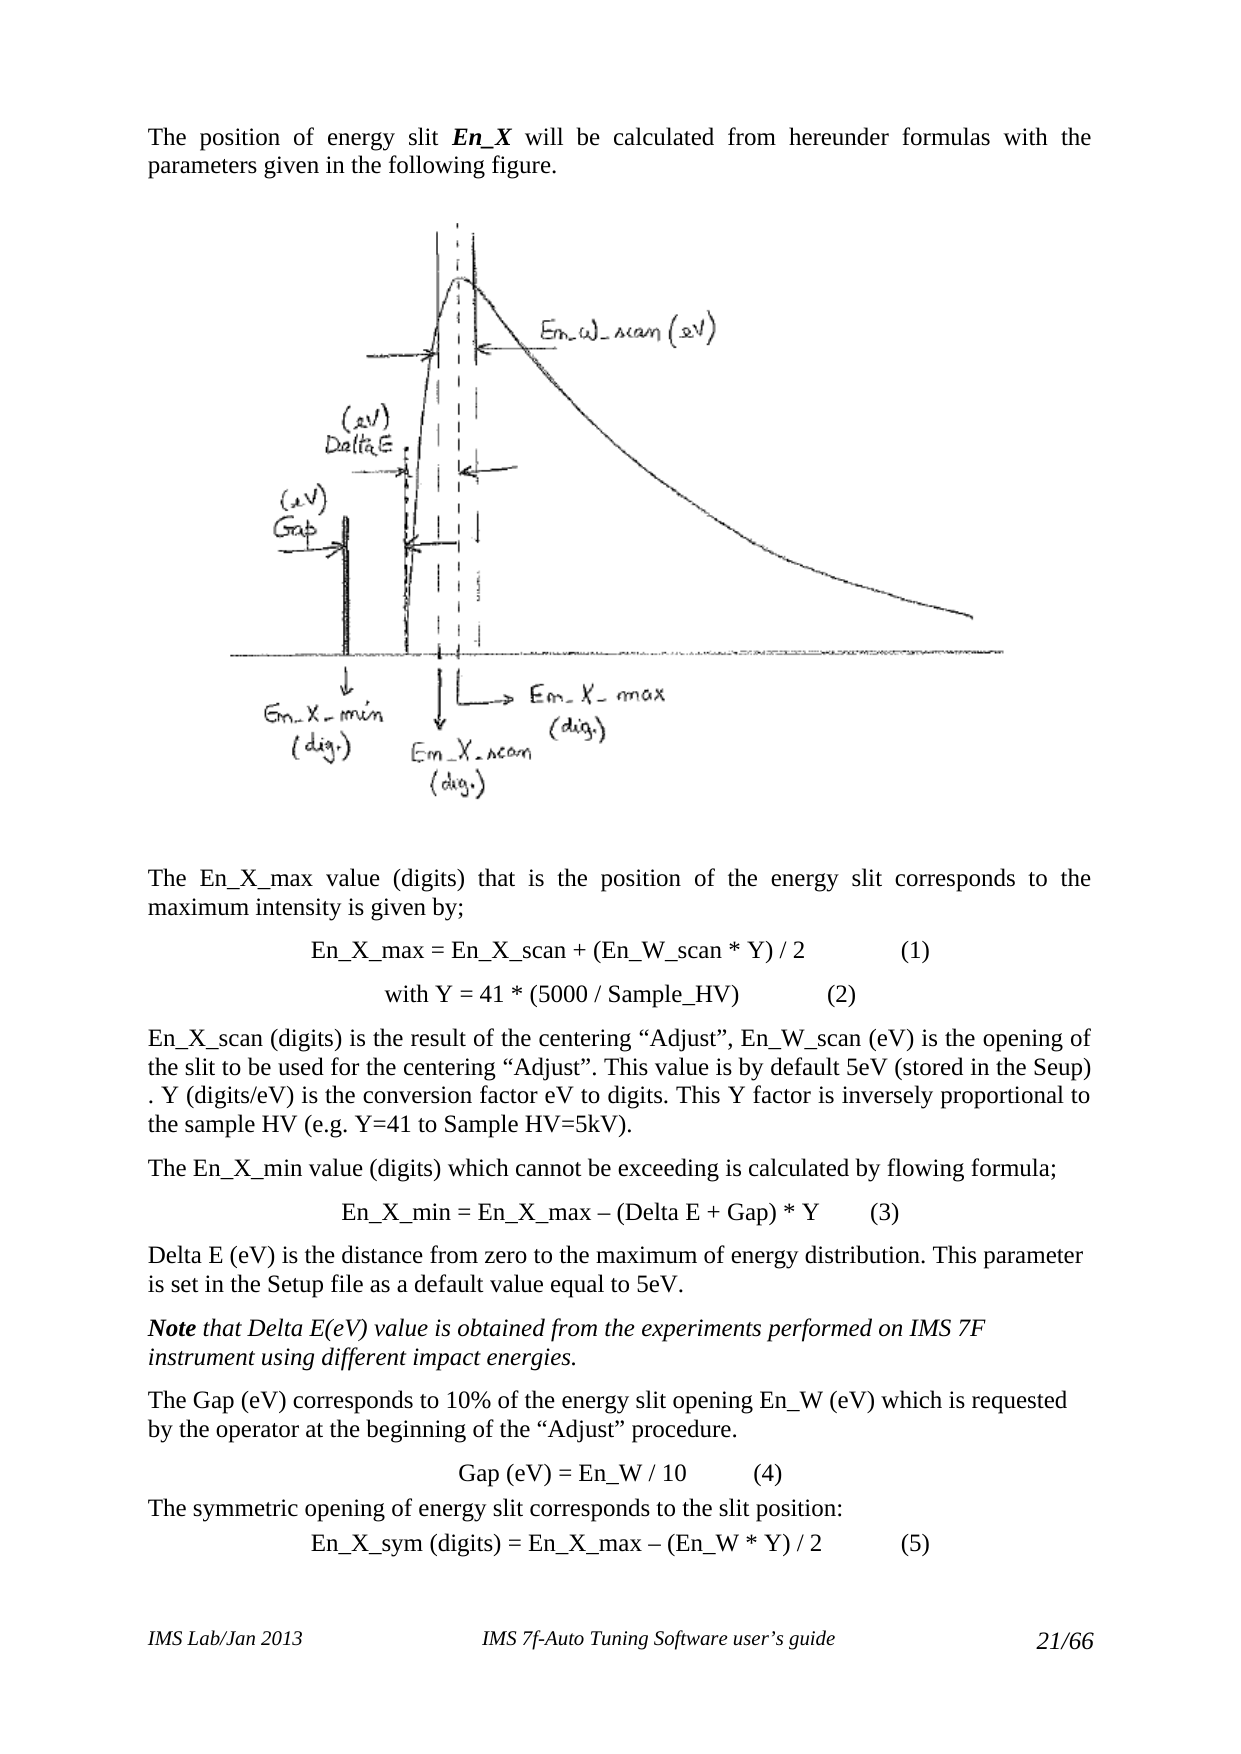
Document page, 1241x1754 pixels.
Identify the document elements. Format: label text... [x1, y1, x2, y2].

text En_X_max = En_X_scan + (En_W_scan * Y) / 2 (1) [148, 936, 1093, 964]
text Gap (eV) = En_W / 10 (4) [148, 1458, 1093, 1487]
text En_X_min = En_X_max – (Delta E + Gap) * Y (3) [148, 1197, 1093, 1226]
text En_X_scan (digits) is the result of the centering “Adjust”, En_W_scan (eV) is the opening of the slit to be used for the centering “Adjust”. This value is by default 5eV (stored in the Seup) . Y (digits/eV) is the conversion factor eV to digits. This Y factor is inversely proportional to the sample HV (e.g. Y=41 to Sample HV=5kV). [148, 1023, 1093, 1138]
text The En_X_max value (digits) that is the position of the energy slit corresponds to the maximum intensity is given by; [148, 863, 1093, 921]
text Delta E (eV) is the distance from zero to the maximum of energy distribution. This parameter is set in the Setup file as a default value equal to 5eV. [148, 1241, 1093, 1298]
text with Y = 41 * (5000 / Sample_HV) (2) [148, 979, 1093, 1008]
text The position of energy slit En_X will be calculated from hereunder formulas with the parameters given in the following figure. [148, 122, 1093, 179]
text The En_X_min value (digits) which cannot be exceeding is calculated by flowing formula; [148, 1153, 1093, 1182]
text Note that Delta E(eV) value is obtained from the experiments performed on IMS 7F instrument using different impact energies. [148, 1313, 1093, 1371]
text The Gap (eV) corresponds to 10% of the energy slit opening En_W (eV) which is requested by the operator at the beginning of the “Adjust” procedure. [148, 1386, 1093, 1443]
picture [230, 223, 1010, 805]
text En_X_sym (digits) = En_X_max – (En_W * Y) / 2 (5) [148, 1528, 1093, 1557]
text The symmetric opening of energy slit corresponds to the slit position: [148, 1493, 1093, 1522]
